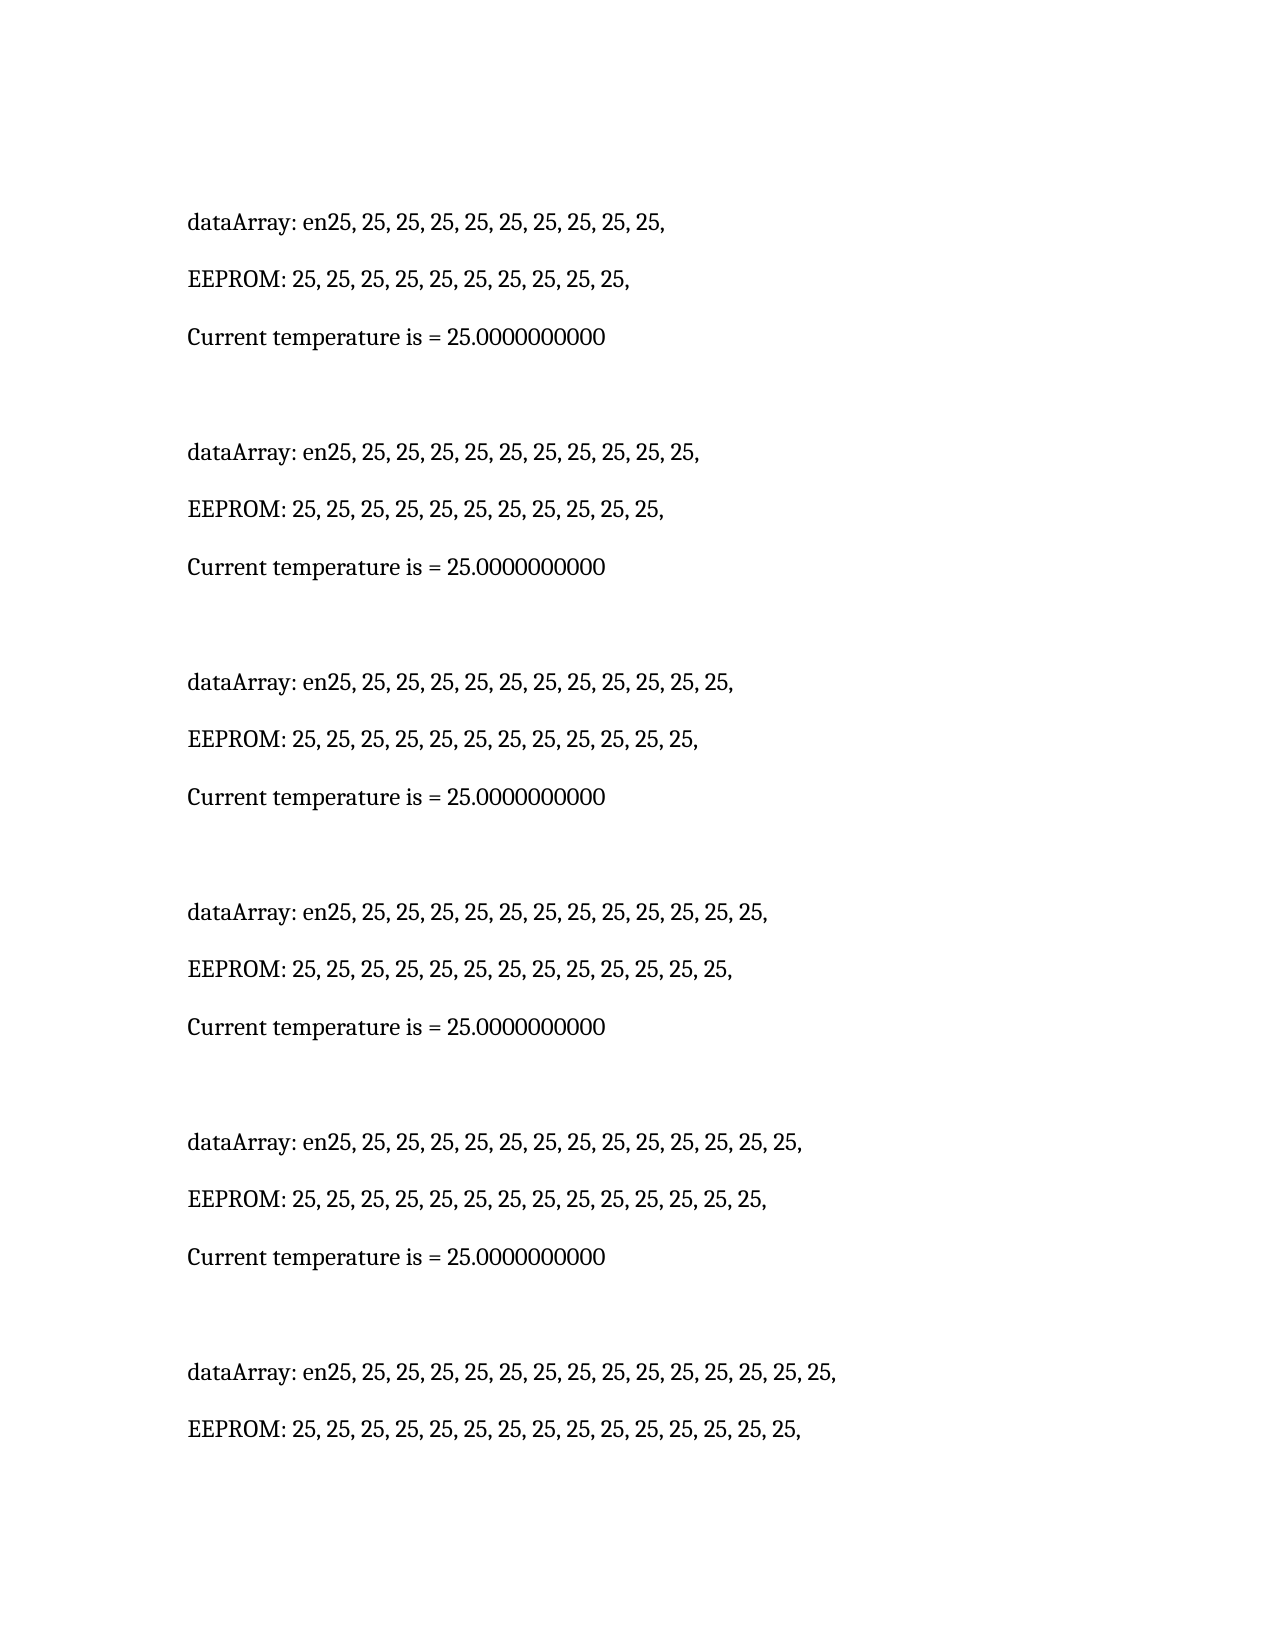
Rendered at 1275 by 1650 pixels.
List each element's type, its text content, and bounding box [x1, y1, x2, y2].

text Current temperature is = 25.0000000000 [187, 552, 1087, 581]
text dataArray: en25, 25, 25, 25, 25, 25, 25, 25, 25, 25, 25, 25, [187, 667, 1087, 696]
text Current temperature is = 25.0000000000 [187, 322, 1087, 351]
text EEPROM: 25, 25, 25, 25, 25, 25, 25, 25, 25, 25, 25, 25, 25, 25, [187, 1185, 1087, 1214]
text Current temperature is = 25.0000000000 [187, 782, 1087, 811]
text dataArray: en25, 25, 25, 25, 25, 25, 25, 25, 25, 25, 25, 25, 25, 25, [187, 1127, 1087, 1156]
text Current temperature is = 25.0000000000 [187, 1242, 1087, 1271]
text EEPROM: 25, 25, 25, 25, 25, 25, 25, 25, 25, 25, 25, [187, 495, 1087, 524]
text EEPROM: 25, 25, 25, 25, 25, 25, 25, 25, 25, 25, 25, 25, 25, 25, 25, [187, 1415, 1087, 1444]
text dataArray: en25, 25, 25, 25, 25, 25, 25, 25, 25, 25, 25, 25, 25, [187, 897, 1087, 926]
text dataArray: en25, 25, 25, 25, 25, 25, 25, 25, 25, 25, 25, 25, 25, 25, 25, [187, 1357, 1087, 1386]
text EEPROM: 25, 25, 25, 25, 25, 25, 25, 25, 25, 25, 25, 25, 25, [187, 955, 1087, 984]
text EEPROM: 25, 25, 25, 25, 25, 25, 25, 25, 25, 25, 25, 25, [187, 725, 1087, 754]
text EEPROM: 25, 25, 25, 25, 25, 25, 25, 25, 25, 25, [187, 265, 1087, 294]
text dataArray: en25, 25, 25, 25, 25, 25, 25, 25, 25, 25, 25, [187, 437, 1087, 466]
text dataArray: en25, 25, 25, 25, 25, 25, 25, 25, 25, 25, [187, 207, 1087, 236]
text Current temperature is = 25.0000000000 [187, 1012, 1087, 1041]
